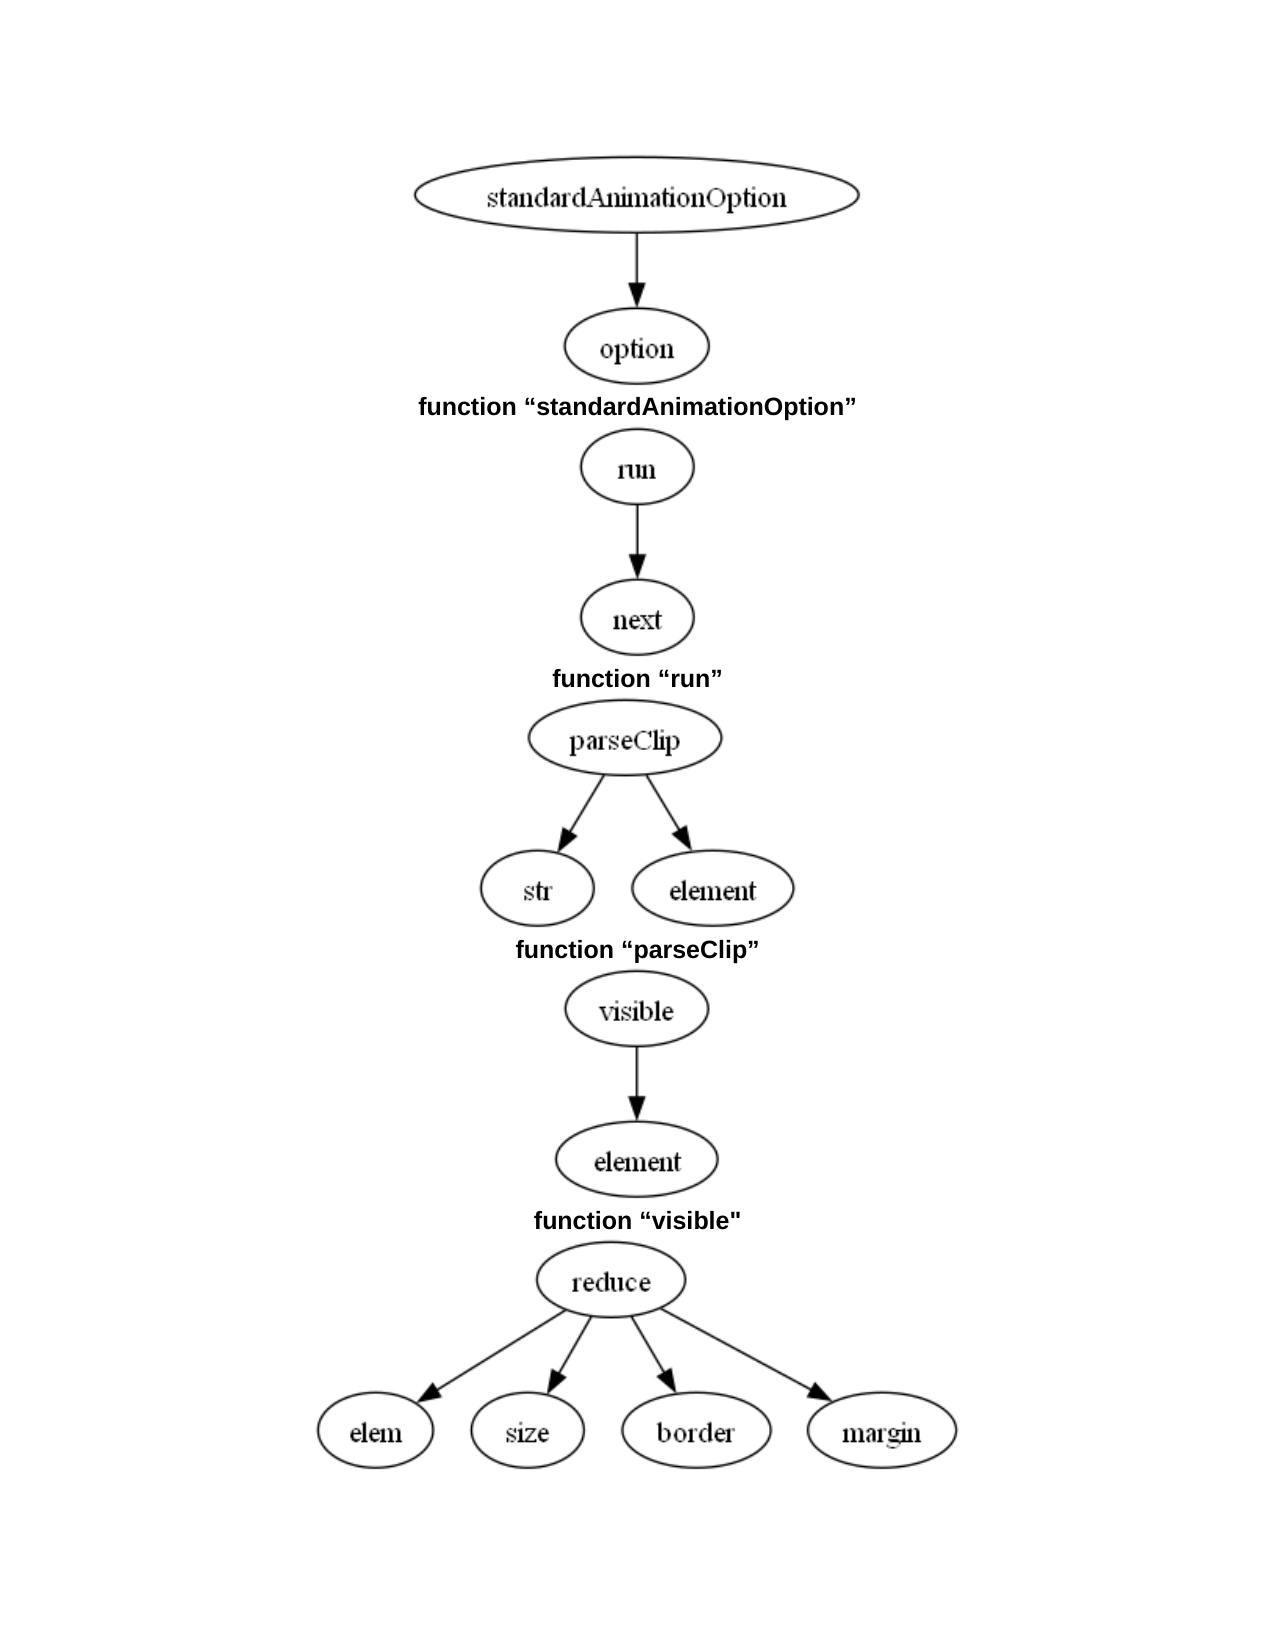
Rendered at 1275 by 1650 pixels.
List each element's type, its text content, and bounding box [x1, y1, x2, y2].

picture [548, 963, 727, 1206]
picture [573, 421, 703, 664]
text function “visible" [150, 1206, 1125, 1234]
picture [407, 150, 868, 393]
text function “run” [150, 663, 1125, 692]
picture [310, 1234, 965, 1477]
text function “parseClip” [150, 935, 1125, 963]
picture [473, 692, 802, 935]
text function “standardAnimationOption” [150, 392, 1125, 421]
